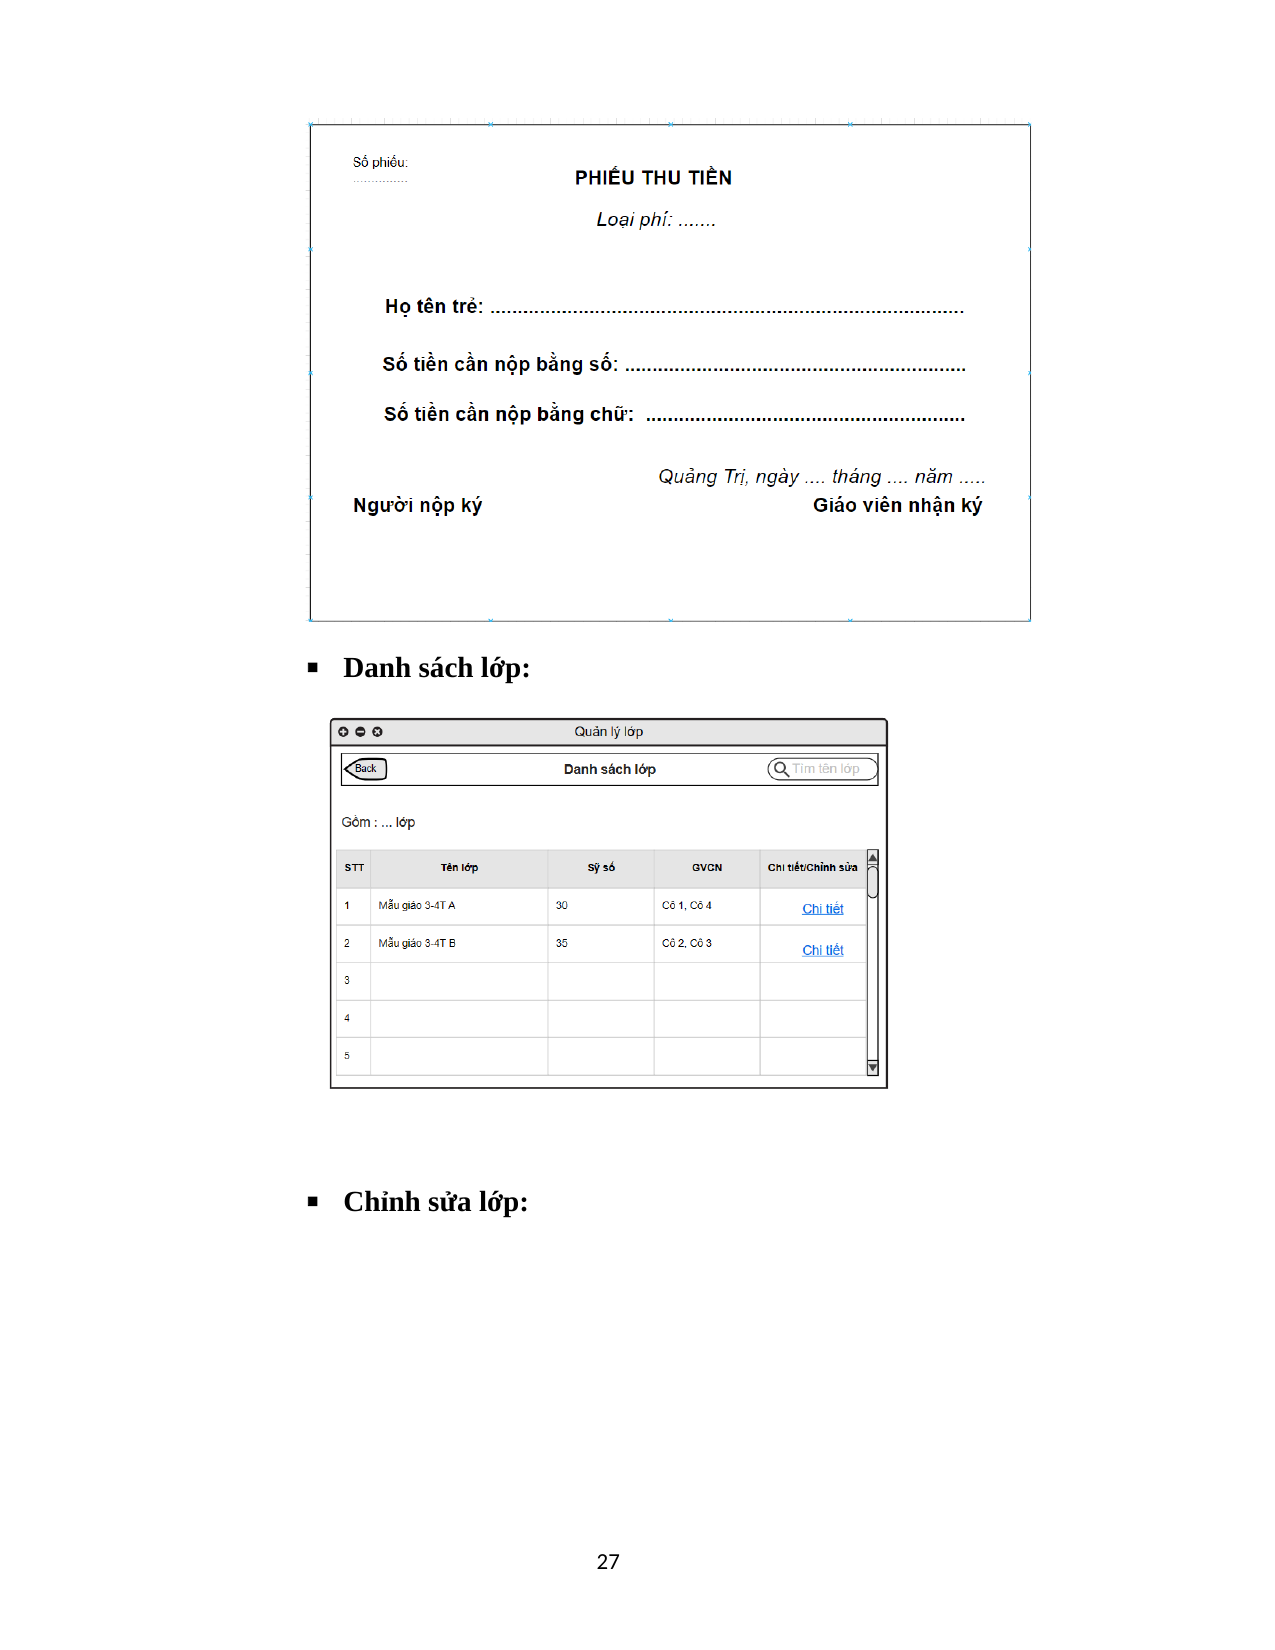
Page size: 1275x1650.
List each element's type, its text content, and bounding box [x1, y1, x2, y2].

list Danh sách lớp: [306, 651, 1098, 684]
picture [325, 714, 892, 1092]
list Chỉnh sửa lớp: [306, 1184, 1098, 1218]
picture [305, 118, 1032, 622]
